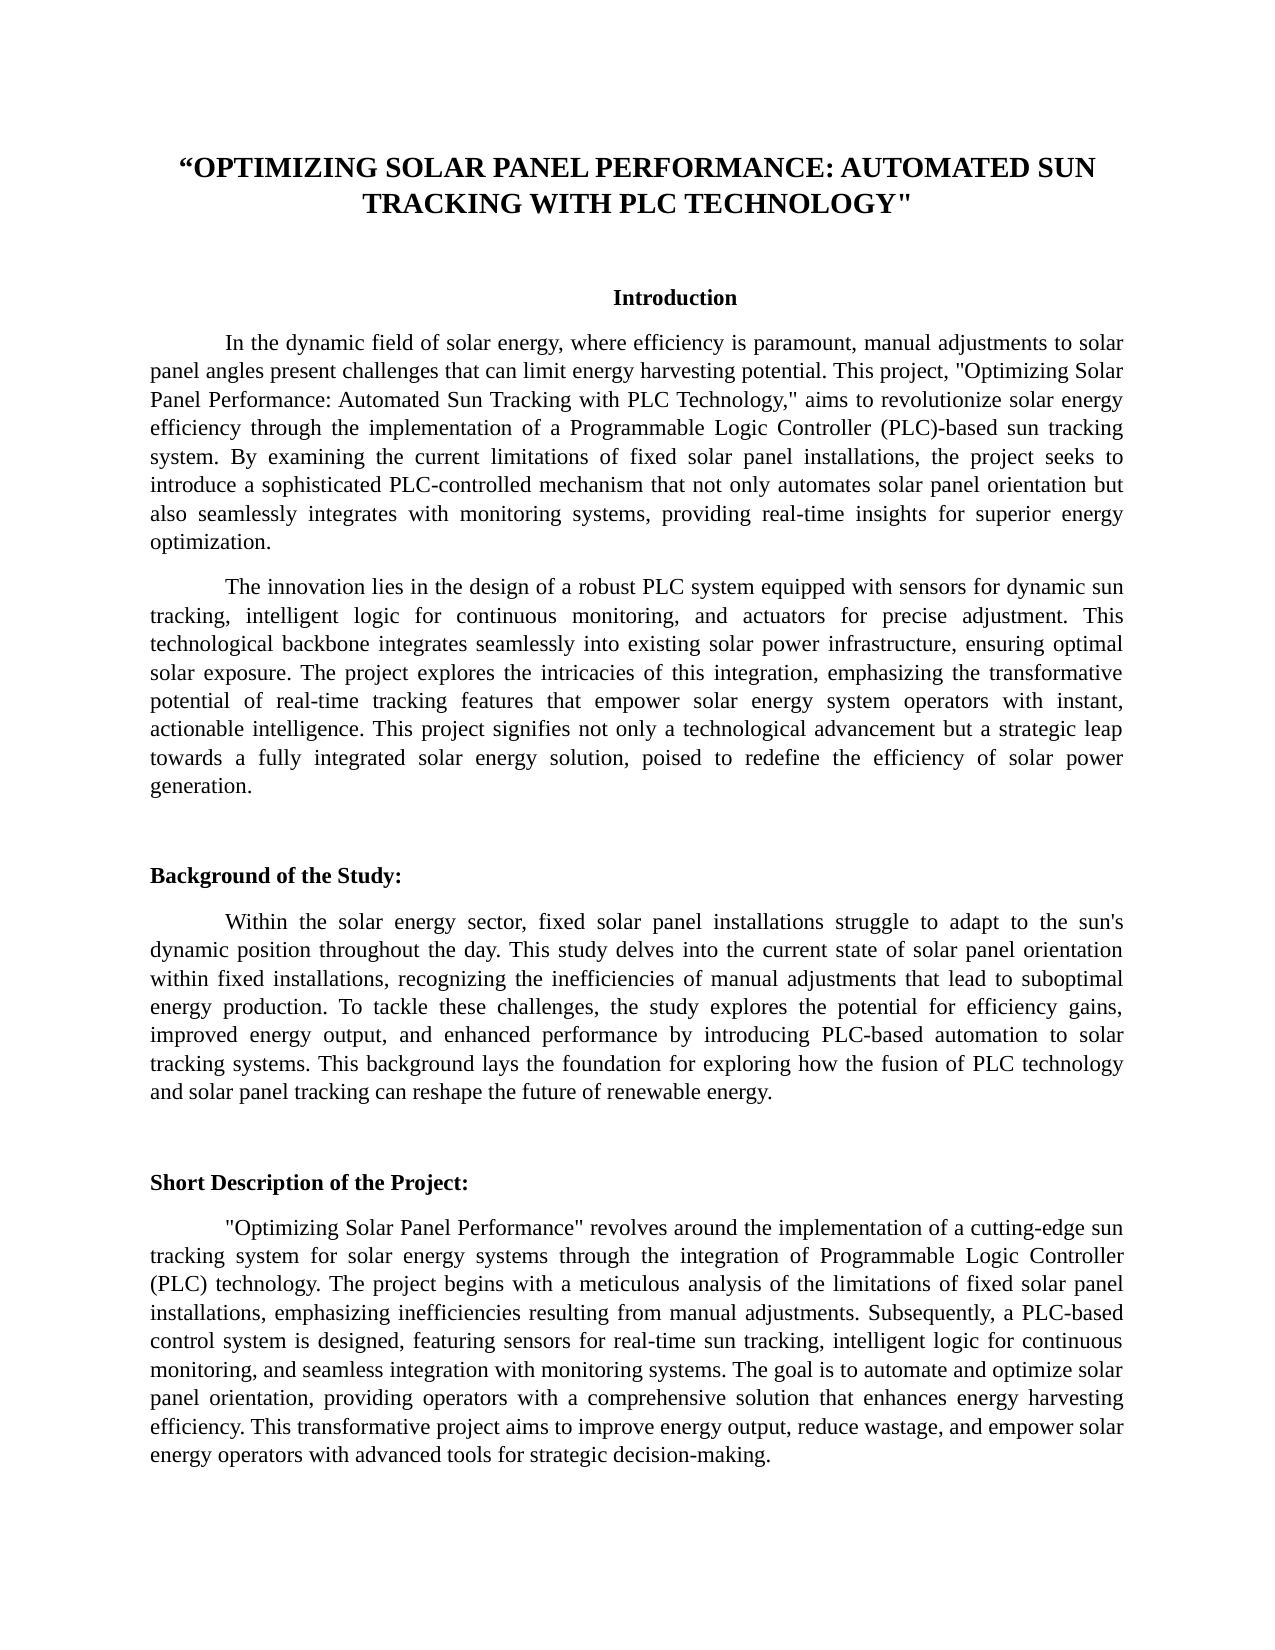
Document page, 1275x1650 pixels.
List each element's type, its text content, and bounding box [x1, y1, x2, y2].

text The innovation lies in the design of a robust PLC system equipped with sensors for dynamic sun tracking, intelligent logic for continuous monitoring, and actuators for precise adjustment. This technological backbone integrates seamlessly into existing solar power infrastructure, ensuring optimal solar exposure. The project explores the intricacies of this integration, emphasizing the transformative potential of real-time tracking features that empower solar energy system operators with instant, actionable intelligence. This project signifies not only a technological advancement but a strategic leap towards a fully integrated solar energy solution, poised to redefine the efficiency of solar power generation. [150, 573, 1125, 799]
text Within the solar energy sector, fixed solar panel installations struggle to adapt to the sun's dynamic position throughout the day. This study delves into the current state of solar panel orientation within fixed installations, recognizing the inefficiencies of manual adjustments that lead to suboptimal energy production. To tackle these challenges, the study explores the potential for efficiency gains, improved energy output, and enhanced performance by introducing PLC-based automation to solar tracking systems. This background lays the foundation for exploring how the fusion of PLC technology and solar panel tracking can reshape the future of renewable energy. [150, 908, 1125, 1105]
text Introduction [150, 284, 1125, 310]
text In the dynamic field of solar energy, where efficiency is paramount, manual adjustments to solar panel angles present challenges that can limit energy harvesting potential. This project, "Optimizing Solar Panel Performance: Automated Sun Tracking with PLC Technology," aims to revolutionize solar energy efficiency through the implementation of a Programmable Logic Controller (PLC)-based sun tracking system. By examining the current limitations of fixed solar panel installations, the project seeks to introduce a sophisticated PLC-controlled mechanism that not only automates solar panel orientation but also seamlessly integrates with monitoring systems, providing real-time insights for superior energy optimization. [150, 329, 1125, 554]
text “OPTIMIZING SOLAR PANEL PERFORMANCE: AUTOMATED SUN TRACKING WITH PLC TECHNOLOGY" [150, 150, 1125, 220]
text Background of the Study: [150, 863, 1125, 889]
text Short Description of the Project: [150, 1168, 1125, 1195]
text "Optimizing Solar Panel Performance" revolves around the implementation of a cutting-edge sun tracking system for solar energy systems through the integration of Programmable Logic Controller (PLC) technology. The project begins with a meticulous analysis of the limitations of fixed solar panel installations, emphasizing inefficiencies resulting from manual adjustments. Subsequently, a PLC-based control system is designed, featuring sensors for real-time sun tracking, intelligent logic for continuous monitoring, and seamless integration with monitoring systems. The goal is to automate and optimize solar panel orientation, providing operators with a comprehensive solution that enhances energy harvesting efficiency. This transformative project aims to improve energy output, reduce wastage, and empower solar energy operators with advanced tools for strategic decision-making. [150, 1214, 1125, 1467]
